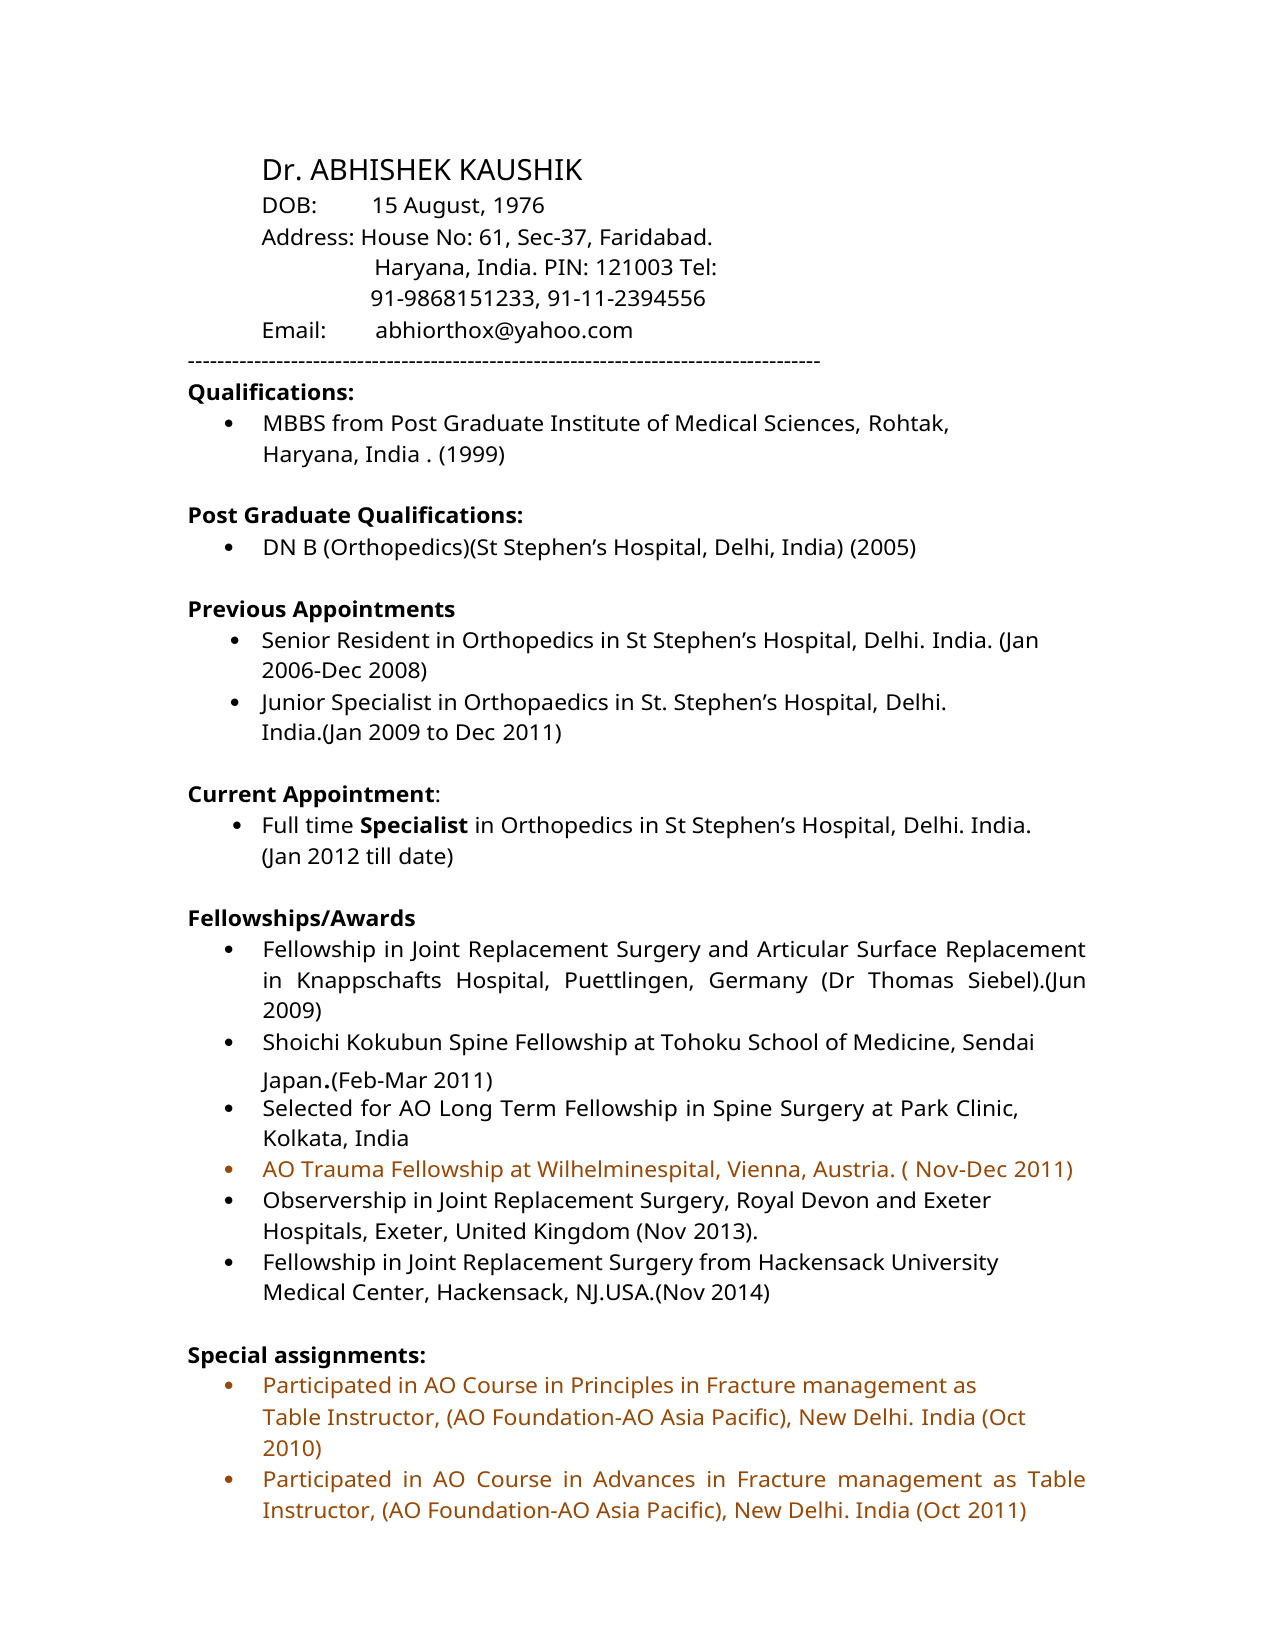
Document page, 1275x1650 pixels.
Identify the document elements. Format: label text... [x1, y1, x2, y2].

text -------------------------------------------------------------------------------------- [187, 346, 1106, 375]
subtitle Qualifications: [187, 377, 1106, 406]
text Email: abhiorthox@yahoo.com [261, 315, 1106, 344]
list Participated in AO Course in Principles in Fracture management as Table Instructor, (AO Foundation-AO Asia Pacific), New Delhi. India (Oct 2010) [225, 1371, 1041, 1463]
subtitle Fellowships/Awards [187, 903, 1106, 933]
text Kolkata, India [262, 1123, 1106, 1153]
list Junior Specialist in Orthopaedics in St. Stephen’s Hospital, Delhi. India.(Jan 2009 to Dec 2011) [231, 687, 1012, 747]
list Selected for AO Long Term Fellowship in Spine Surgery at Park Clinic, [225, 1097, 1106, 1122]
list Full time Specialist in Orthopedics in St Stephen’s Hospital, Delhi. India.(Jan 2012 till date) [233, 810, 1034, 871]
list Observership in Joint Replacement Surgery, Royal Devon and Exeter Hospitals, Exeter, United Kingdom (Nov 2013). [225, 1185, 1088, 1246]
list Fellowship in Joint Replacement Surgery from Hackensack University Medical Center, Hackensack, NJ.USA.(Nov 2014) [225, 1247, 1087, 1307]
list Shoichi Kokubun Spine Fellowship at Tohoku School of Medicine, Sendai Japan.(Feb-Mar 2011) [225, 1026, 1087, 1095]
list Participated in AO Course in Advances in Fracture management as Table Instructor, (AO Foundation-AO Asia Pacific), New Delhi. India (Oct 2011) [225, 1464, 1088, 1525]
text DOB: 15 August, 1976 [261, 190, 1106, 220]
text Address: House No: 61, Sec-37, Faridabad. [261, 221, 1106, 251]
text Haryana, India. PIN: 121003 Tel: 91-9868151233, 91-11-2394556 [261, 252, 753, 313]
list Fellowship in Joint Replacement Surgery and Articular Surface Replacement in Knappschafts Hospital, Puettlingen, Germany (Dr Thomas Siebel).(Jun 2009) [225, 934, 1088, 1025]
list MBBS from Post Graduate Institute of Medical Sciences, Rohtak, Haryana, India . (1999) [225, 408, 1005, 468]
text Dr. ABHISHEK KAUSHIK [261, 150, 1106, 189]
list DN B (Orthopedics)(St Stephen’s Hospital, Delhi, India) (2005) [225, 532, 1106, 562]
subtitle Previous Appointments [187, 594, 1106, 623]
list Senior Resident in Orthopedics in St Stephen’s Hospital, Delhi. India. (Jan 2006-Dec 2008) [231, 625, 1059, 685]
subtitle Post Graduate Qualifications: [187, 501, 1106, 530]
subtitle Current Appointment: [187, 779, 1106, 809]
subtitle Special assignments: [187, 1340, 1106, 1369]
list AO Trauma Fellowship at Wilhelminespital, Vienna, Austria. ( Nov-Dec 2011) [225, 1154, 1087, 1184]
